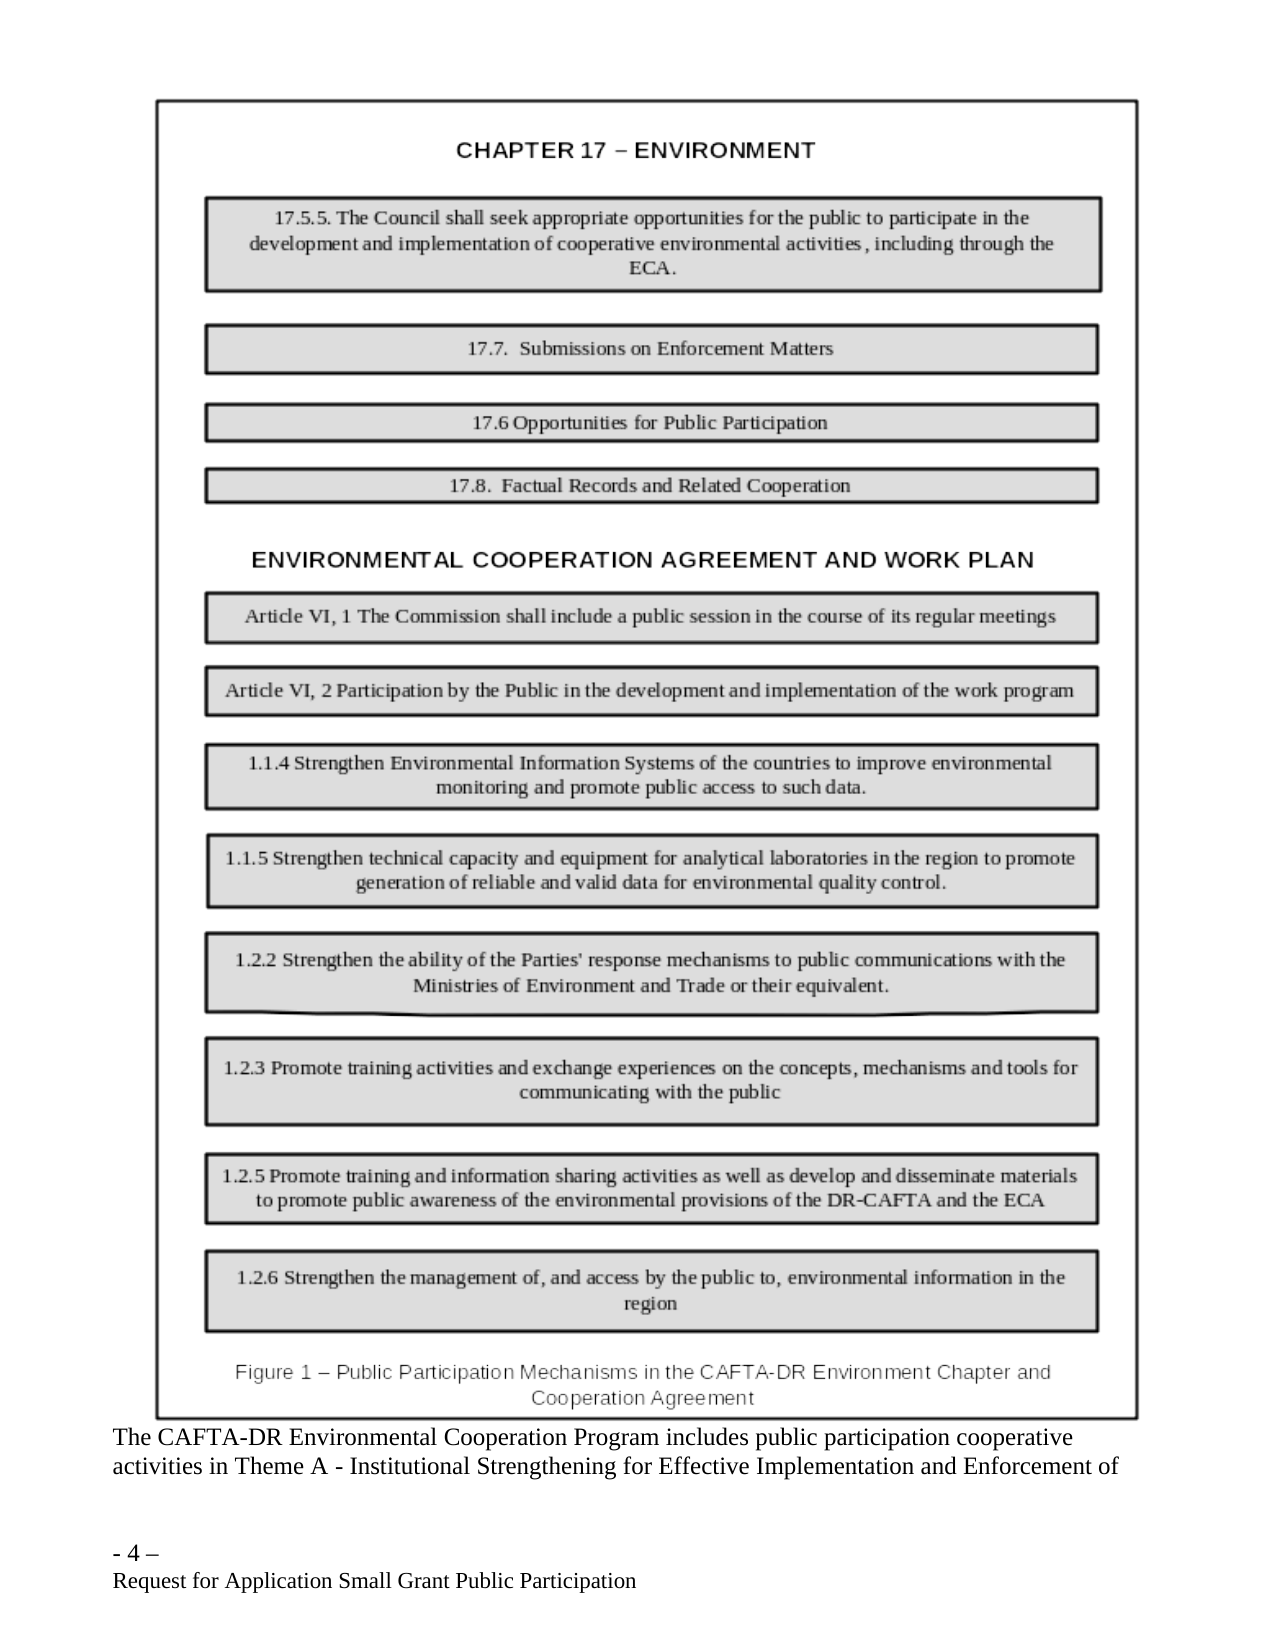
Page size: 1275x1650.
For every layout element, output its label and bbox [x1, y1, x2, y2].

text [112, 162, 1162, 1480]
